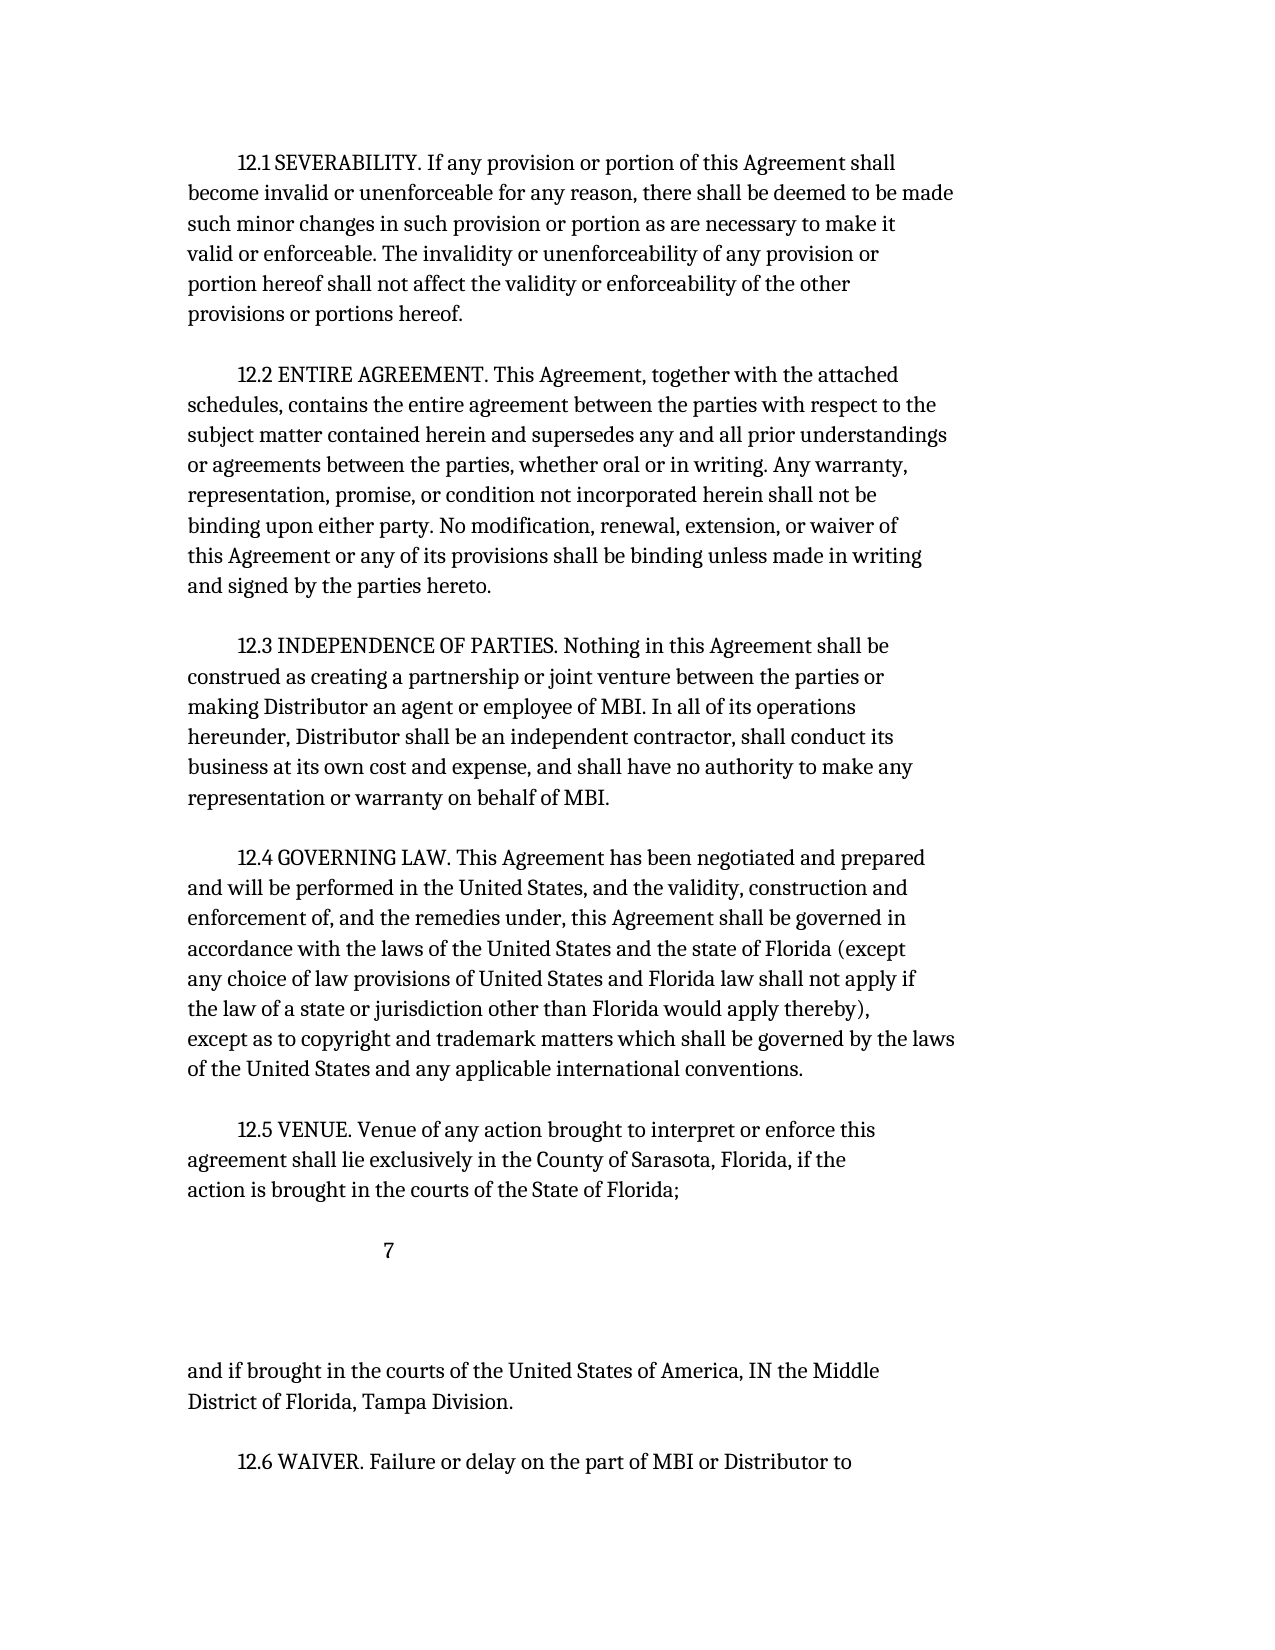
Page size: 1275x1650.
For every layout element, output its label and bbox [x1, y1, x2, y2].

text [187, 150, 1087, 1475]
